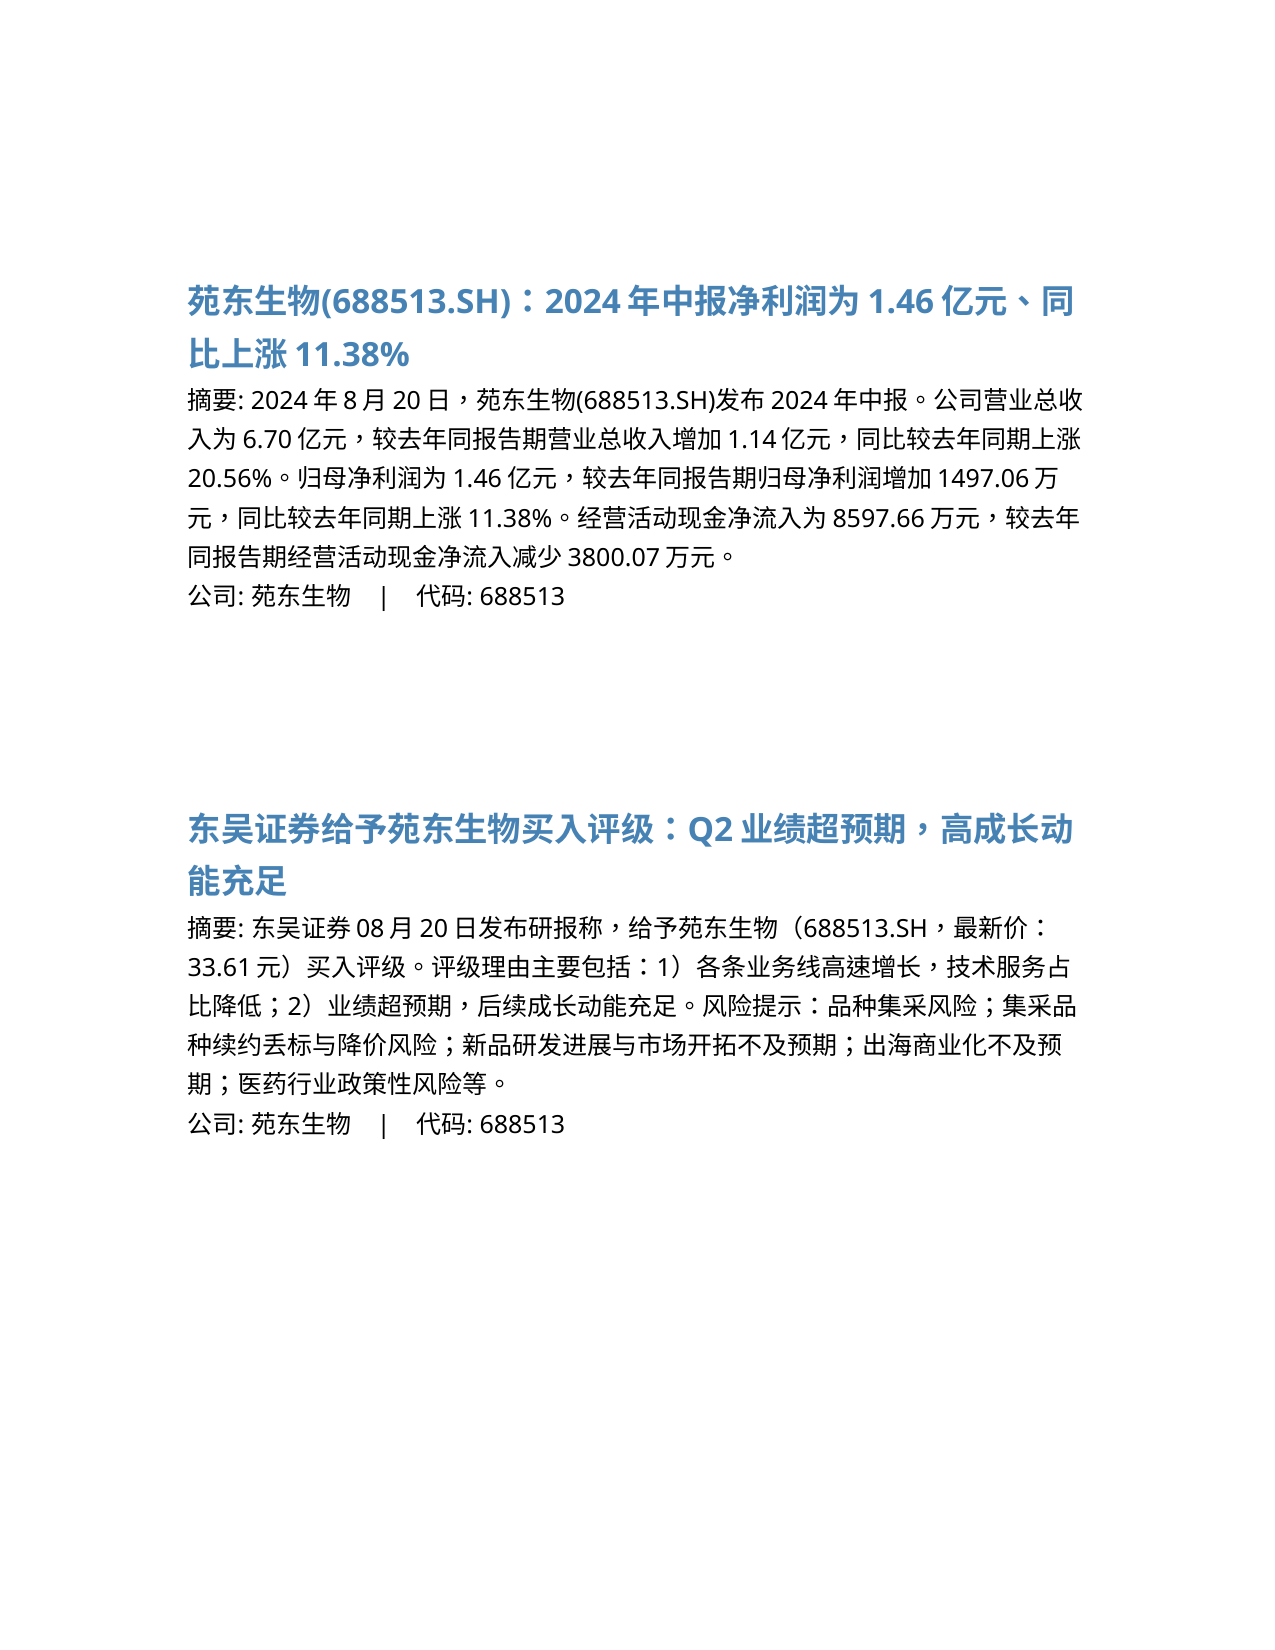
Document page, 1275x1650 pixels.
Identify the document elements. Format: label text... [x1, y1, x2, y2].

subtitle 东吴证券给予苑东生物买入评级：Q2业绩超预期，高成长动能充足 [187, 806, 1087, 904]
text 摘要: 2024年8月20日，苑东生物(688513.SH)发布2024年中报。公司营业总收入为6.70亿元，较去年同报告期营业总收入增加1.14亿元，同比较去年同期上涨20.56%。归母净利润为1.46亿元，较去年同报告期归母净利润增加1497.06万元，同比较去年同期上涨11.38%。经营活动现金净流入为8597.66万元，较去年同报告期经营活动现金净流入减少3800.07万元。 公司: 苑东生物 | 代码: 688513 [187, 383, 1087, 652]
text 摘要: 东吴证券08月20日发布研报称，给予苑东生物（688513.SH，最新价：33.61元）买入评级。评级理由主要包括：1）各条业务线高速增长，技术服务占比降低；2）业绩超预期，后续成长动能充足。风险提示：品种集采风险；集采品种续约丢标与降价风险；新品研发进展与市场开拓不及预期；出海商业化不及预期；医药行业政策性风险等。 公司: 苑东生物 | 代码: 688513 [187, 910, 1087, 1179]
subtitle 苑东生物(688513.SH)：2024年中报净利润为1.46亿元、同比上涨11.38% [187, 278, 1087, 376]
